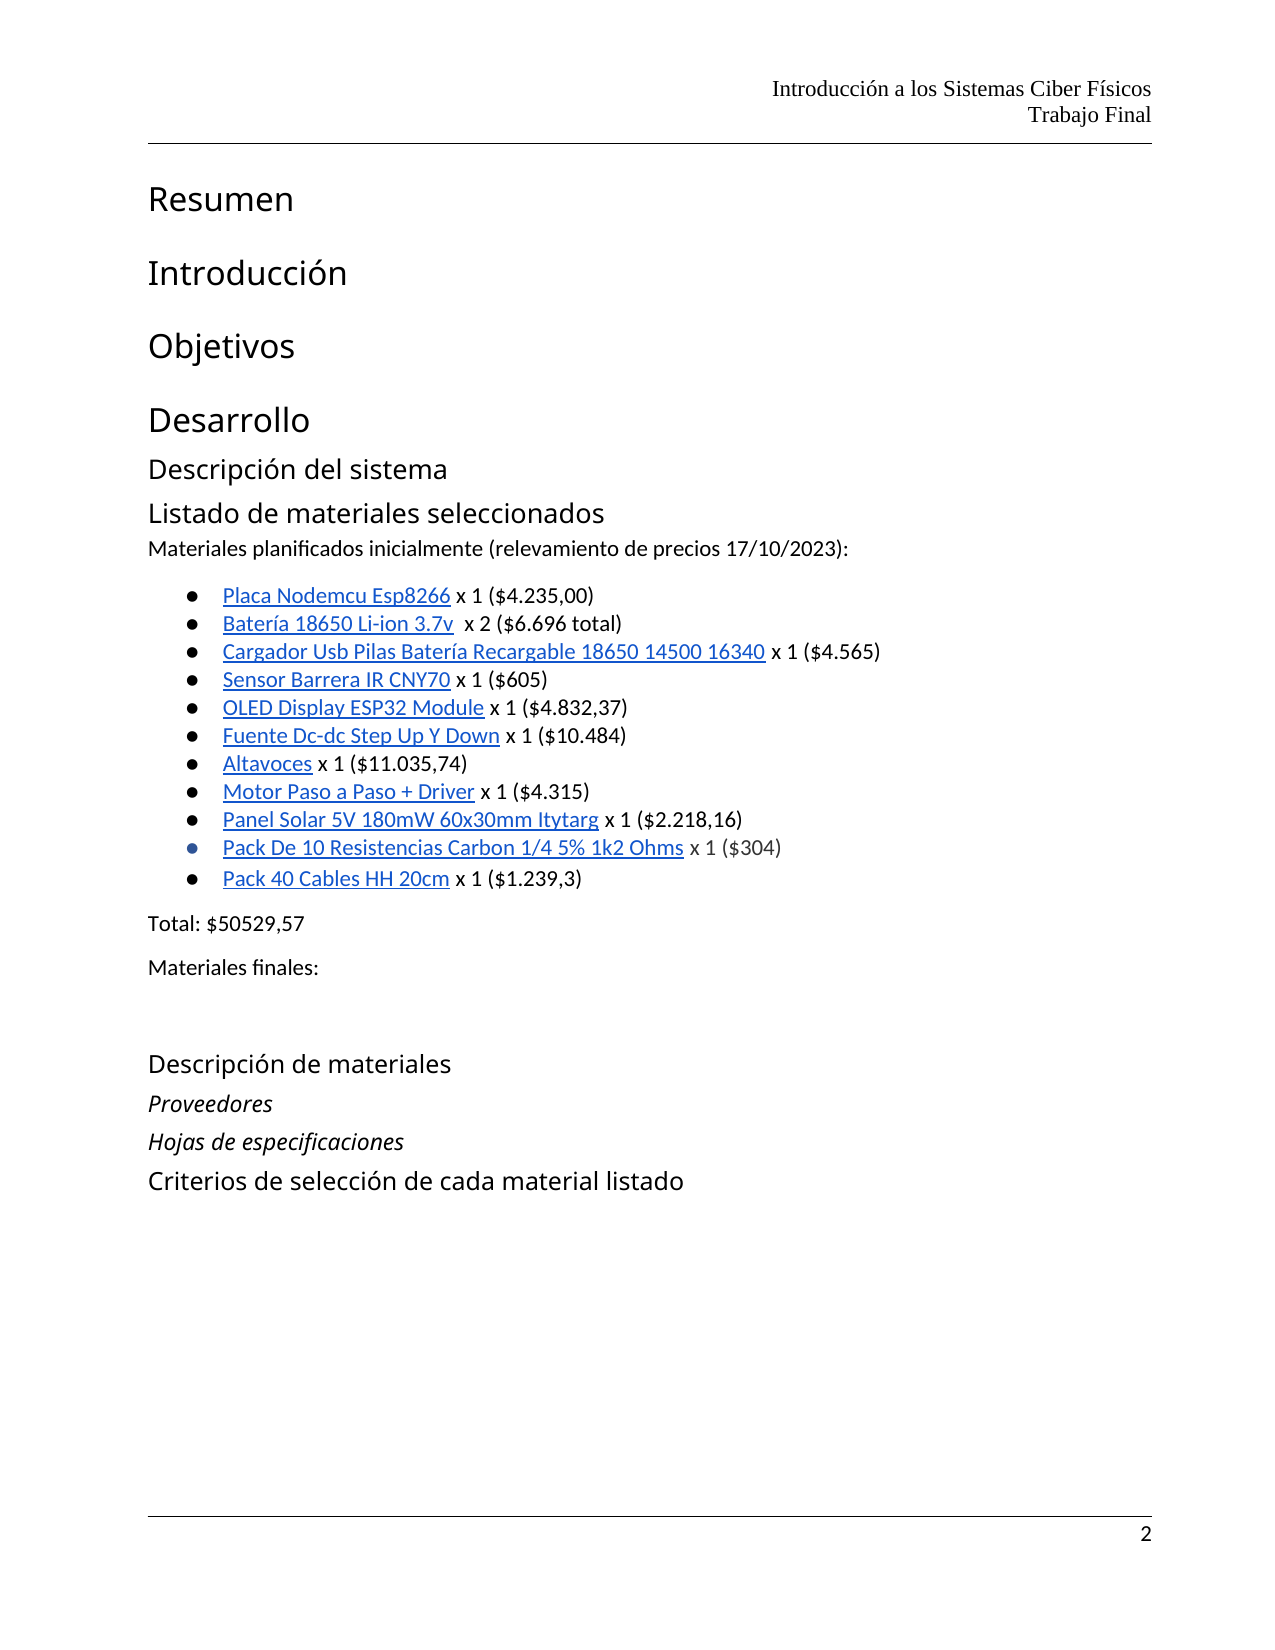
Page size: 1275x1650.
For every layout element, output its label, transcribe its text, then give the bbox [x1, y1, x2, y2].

subtitle Resumen [148, 175, 1152, 221]
list Panel Solar 5V 180mW 60x30mm Itytarg x 1 ($2.218,16) [599, 805, 1152, 833]
subtitle Criterios de selección de cada material listado [148, 1164, 1152, 1198]
text Total: $50529,57 [148, 909, 1152, 937]
subtitle Hojas de especificaciones [148, 1126, 1152, 1157]
text Materiales finales: [148, 953, 1152, 981]
list OLED Display ESP32 Module x 1 ($4.832,37) [484, 693, 1152, 721]
subtitle Listado de materiales seleccionados [148, 494, 1152, 531]
list Altavoces x 1 ($11.035,74) [312, 749, 1152, 777]
list Pack 40 Cables HH 20cm x 1 ($1.239,3) [450, 864, 1152, 892]
text Materiales planificados inicialmente (relevamiento de precios 17/10/2023): [148, 534, 1152, 562]
list Cargador Usb Pilas Batería Recargable 18650 14500 16340 x 1 ($4.565) [766, 637, 1152, 665]
subtitle Introducción [148, 249, 1152, 295]
subtitle Proveedores [148, 1088, 1152, 1119]
list Fuente Dc-dc Step Up Y Down x 1 ($10.484) [500, 721, 1152, 749]
list Placa Nodemcu Esp8266 x 1 ($4.235,00) [451, 581, 1152, 609]
subtitle Descripción del sistema [148, 450, 1152, 487]
list Motor Paso a Paso + Driver x 1 ($4.315) [185, 777, 1152, 805]
subtitle Objetivos [148, 323, 1152, 369]
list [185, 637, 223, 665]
list Batería 18650 Li-ion 3.7v x 2 ($6.696 total) [185, 609, 1152, 637]
list Placa Nodemcu Esp8266 x 1 ($4.235,00) [185, 581, 277, 609]
subtitle Desarrollo [148, 397, 1152, 443]
subtitle Descripción de materiales [148, 1047, 1152, 1081]
subtitle Pack De 10 Resistencias Carbon 1/4 5% 1k2 Ohms x 1 ($304) [185, 833, 1152, 861]
list Sensor Barrera IR CNY70 x 1 ($605) [185, 665, 1152, 693]
